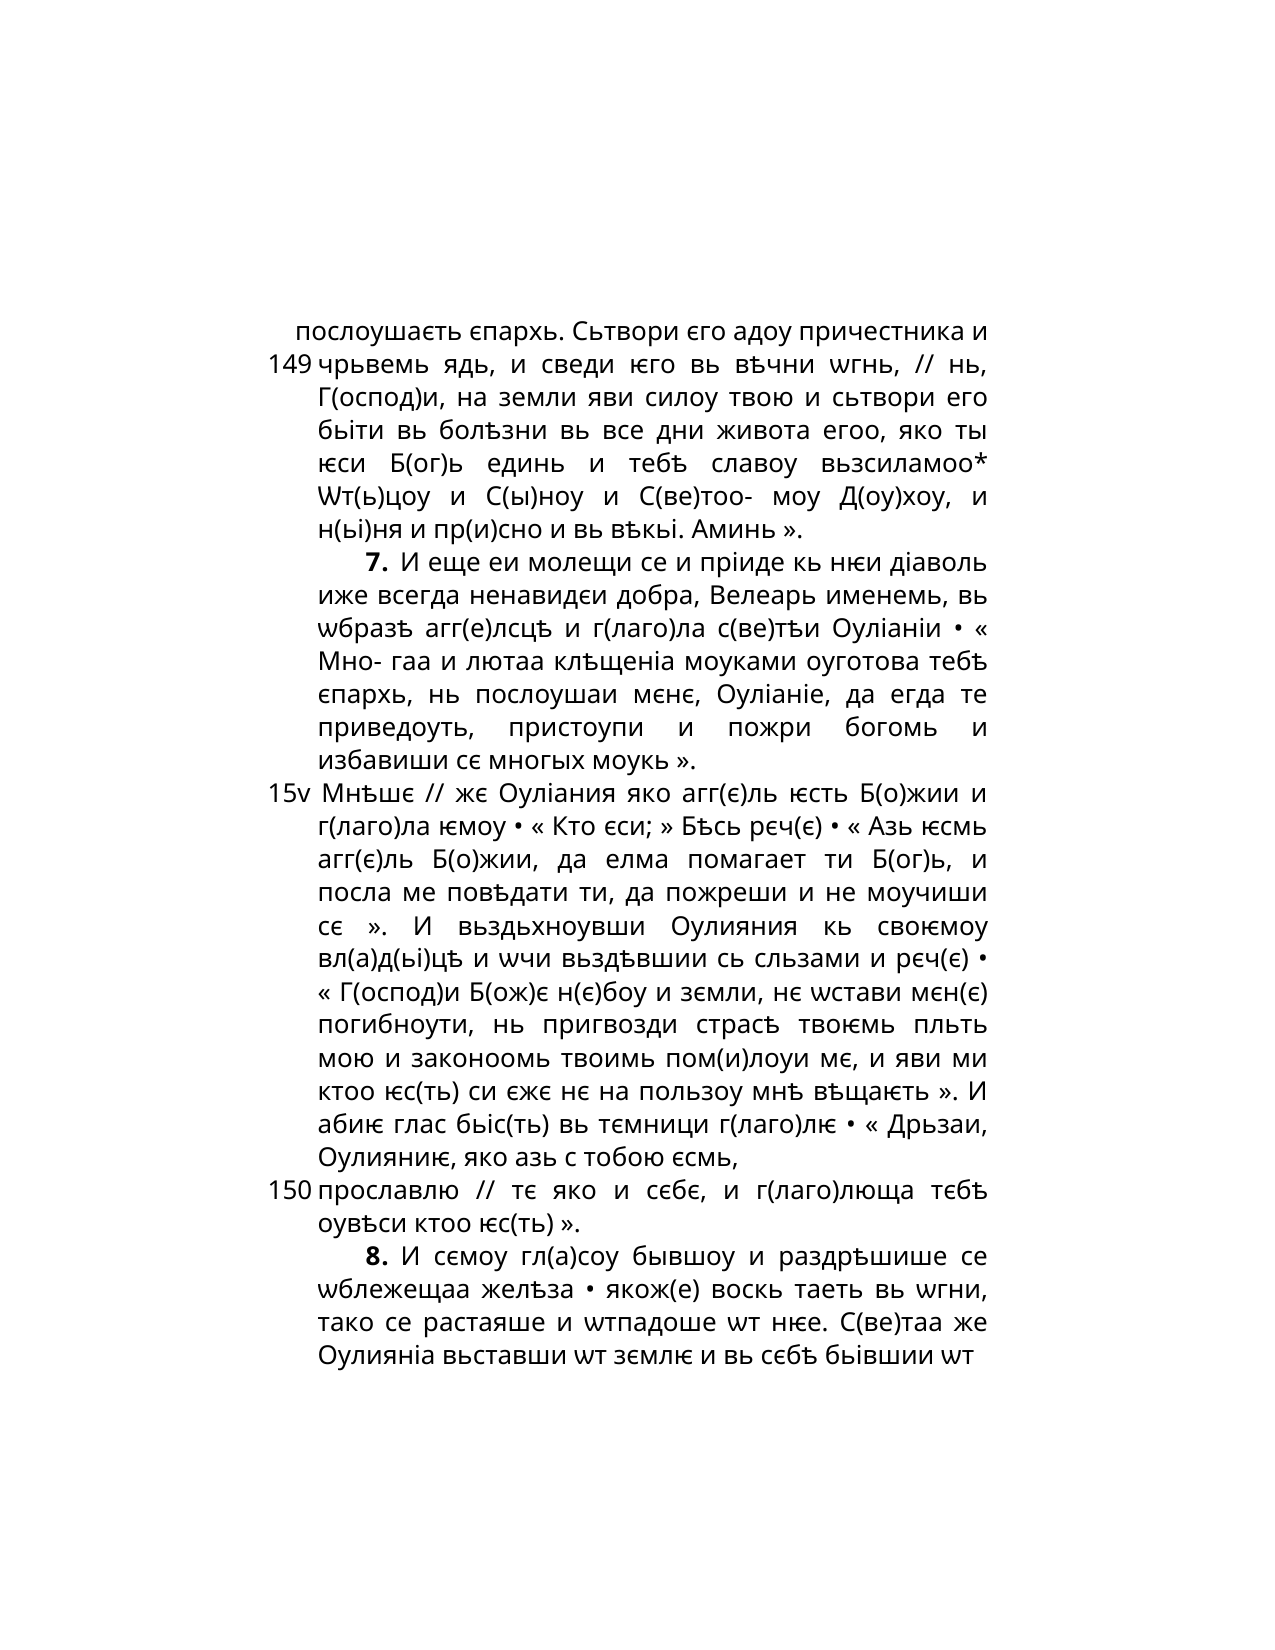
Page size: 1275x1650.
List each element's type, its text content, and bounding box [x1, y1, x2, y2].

list И сємоу гл(а)соу бывшоу и раздрѣшише се ѡблежещаа желѣза • якож(е) воскь таеть вь ѡгни, тако се растаяше и ѡтпадоше ѡт нѥе. С(ве)таа же Оулияніа вьставши ѡт зємлѥ и вь сєбѣ бьівшии ѡт [317, 1239, 988, 1371]
list чрьвемь ядь, и сведи ѥго вь вѣчни ѡгнь, // нь, Г(оспод)и, на земли яви силоу твою и сьтвори его бьіти вь болѣзни вь все дни живота егоо, яко ты ѥси Б(ог)ь единь и тебѣ славоу вьзсиламоо* Ѡт(ь)цоу и С(ы)ноу и С(ве)тоо- моу Д(оу)хоу, и н(ьі)ня и пр(и)сно и вь вѣкьі. Аминь ». [267, 347, 988, 545]
list прославлю // тє яко и сєбє, и г(лаго)люща тєбѣ оувѣси ктоо ѥс(ть) ». [267, 1173, 988, 1239]
text 15v Мнѣшє // жє Оуліания яко агг(є)ль ѥсть Б(о)жии и г(лаго)ла ѥмоу • « Кто єси; » Бѣсь рєч(є) • « Азь ѥсмь агг(є)ль Б(о)жии, да елма помагает ти Б(ог)ь, и посла ме повѣдати ти, да пожреши и не моучиши сє ». И вьздьхноувши Оулияния кь своѥмоу вл(а)д(ьі)цѣ и ѡчи вьздѣвшии сь сльзами и рєч(є) • « Г(оспод)и Б(ож)є н(є)боу и зємли, нє ѡстави мєн(є) погибноути, нь пригвозди страсѣ твоѥмь пльть мою и законоомь твоимь пом(и)лоуи мє, и яви ми ктоо ѥс(ть) си єжє нє на пользоу мнѣ вѣщаѥть ». И абиѥ глас бьіс(ть) вь тємници г(лаго)лѥ • « Дрьзаи, Оулияниѥ, яко азь с тобою єсмь, [267, 776, 988, 1173]
text послоушаєть єпархь. Сьтвори єго адоу причестника и [265, 314, 988, 347]
list И еще еи молещи се и пріиде кь нѥи діаволь иже всегда ненавидєи добра, Велеарь именемь, вь ѡбразѣ агг(е)лсцѣ и г(лаго)ла с(ве)тѣи Оуліаніи • « Мно- гаа и лютаа клѣщеніа моуками оуготова тебѣ єпархь, нь послоушаи мєнє, Оуліаніе, да егда те приведоуть, пристоупи и пожри богомь и избавиши сє многых моукь ». [317, 545, 988, 776]
